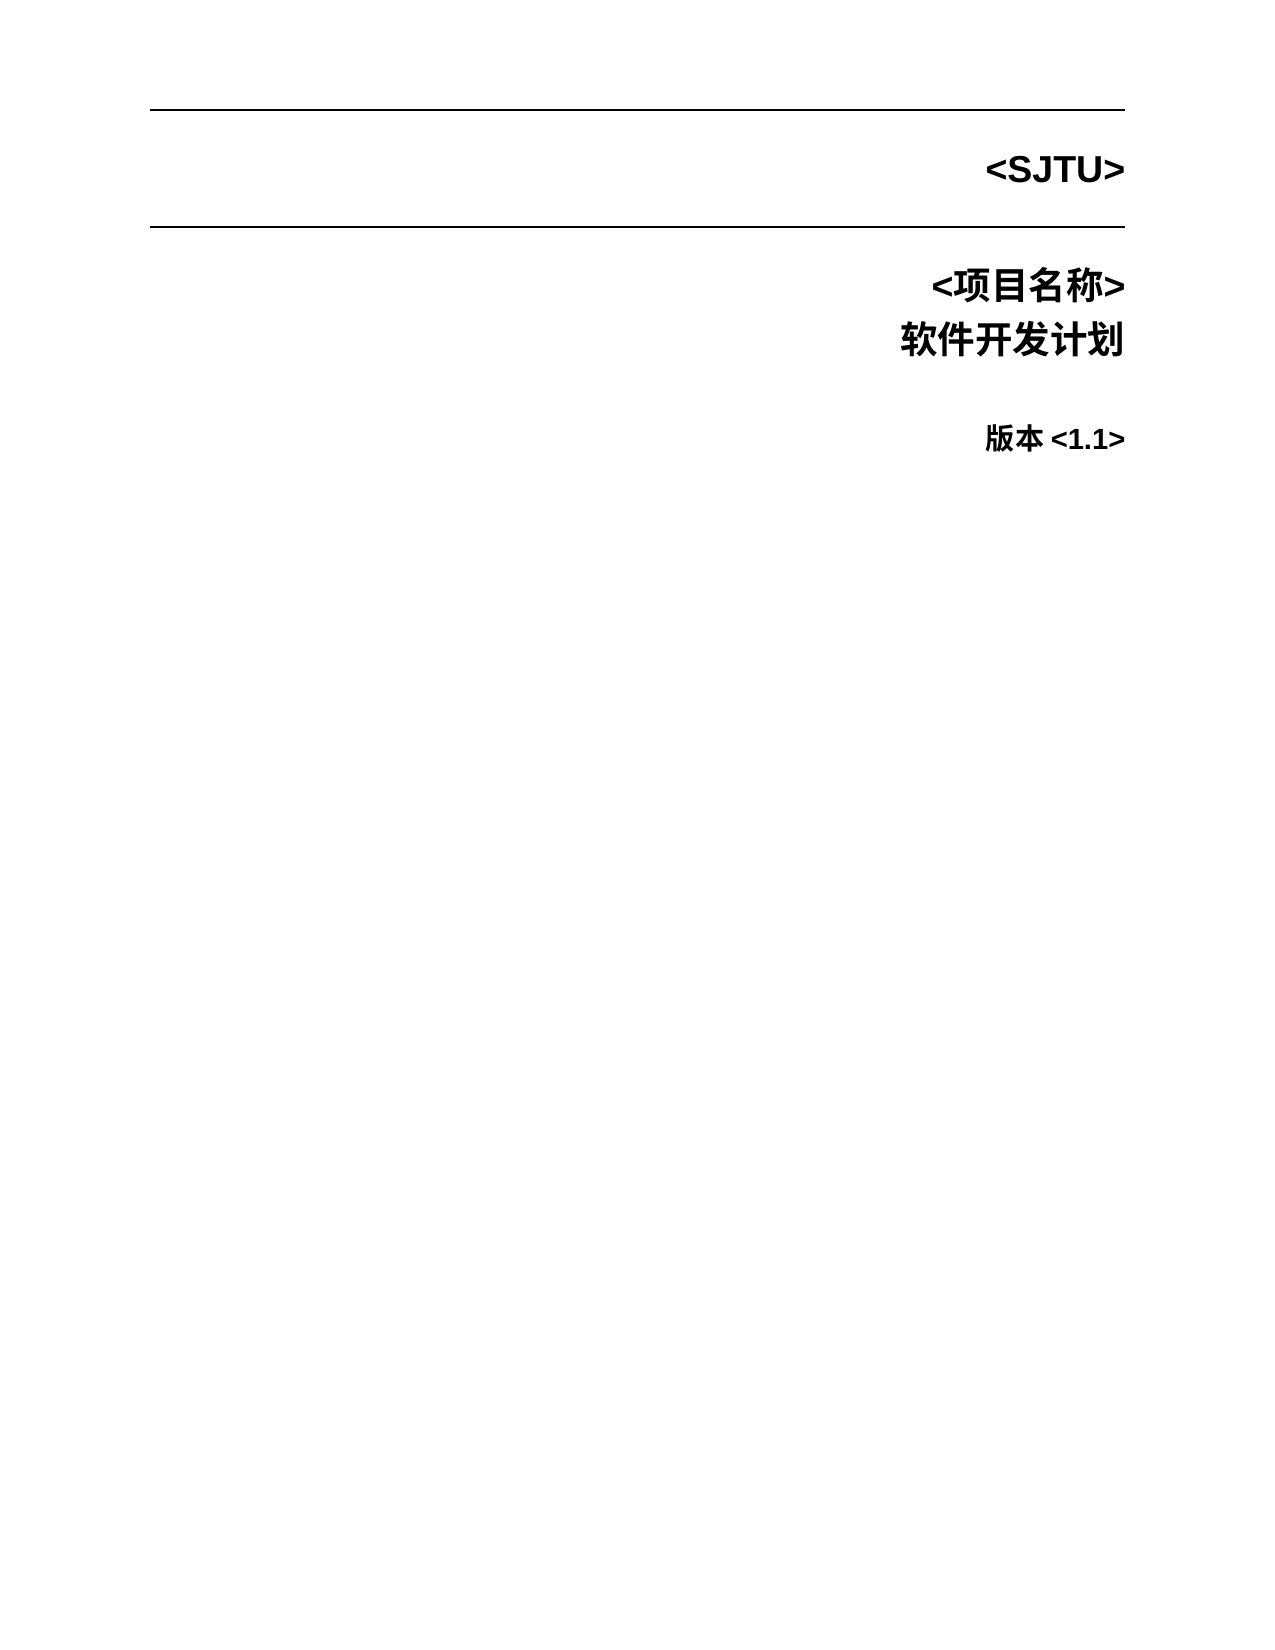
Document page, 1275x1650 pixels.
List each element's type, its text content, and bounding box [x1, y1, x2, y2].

title <虚拟形象聊天室> [150, 256, 1125, 310]
title 版本 <1.1> [150, 416, 1125, 458]
title 软件项目计划 [150, 310, 1125, 364]
